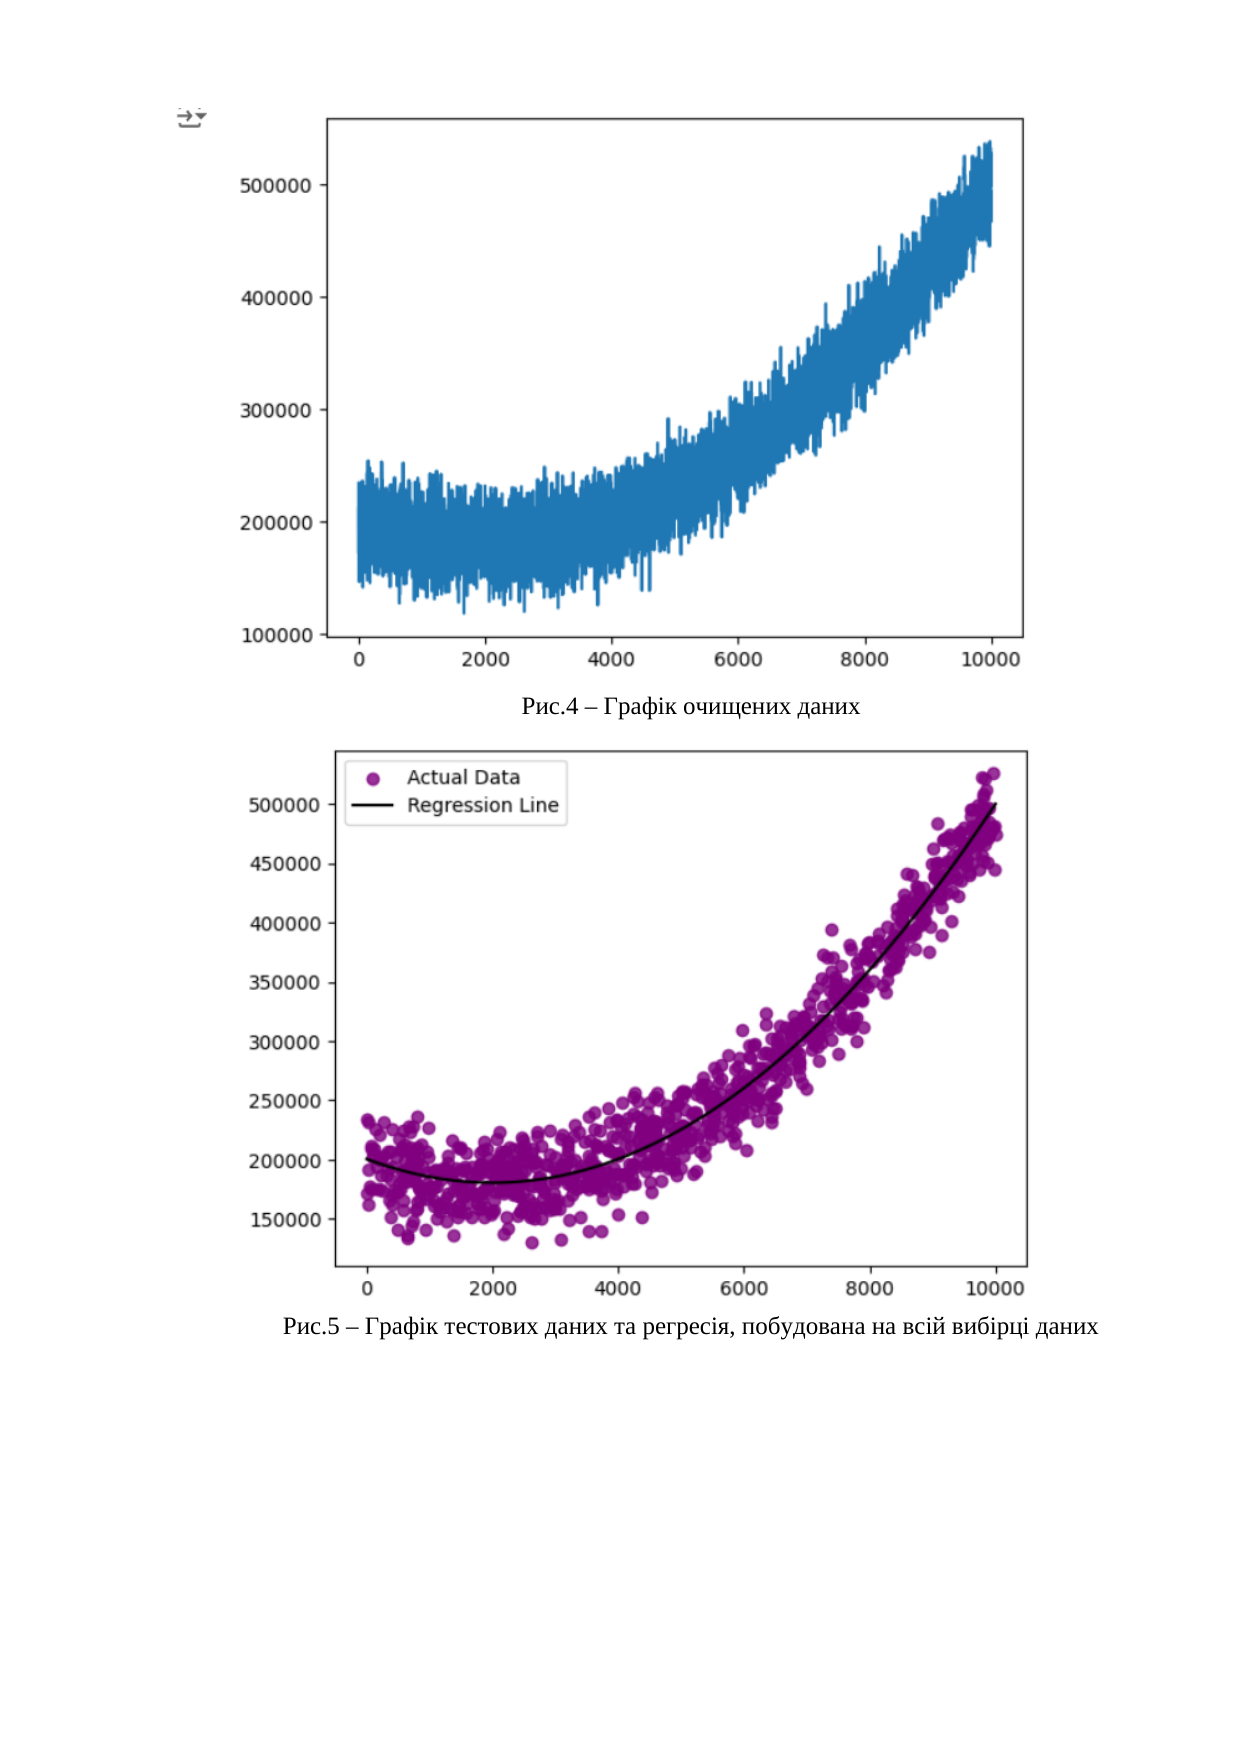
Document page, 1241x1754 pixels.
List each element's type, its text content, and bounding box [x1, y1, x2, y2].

text Рис.5 – Графік тестових даних та регресія, побудована на всій вибірці даних [162, 1311, 1219, 1339]
text Рис.4 – Графік очищених даних [162, 691, 1219, 720]
picture [162, 108, 1039, 692]
picture [237, 738, 1043, 1311]
